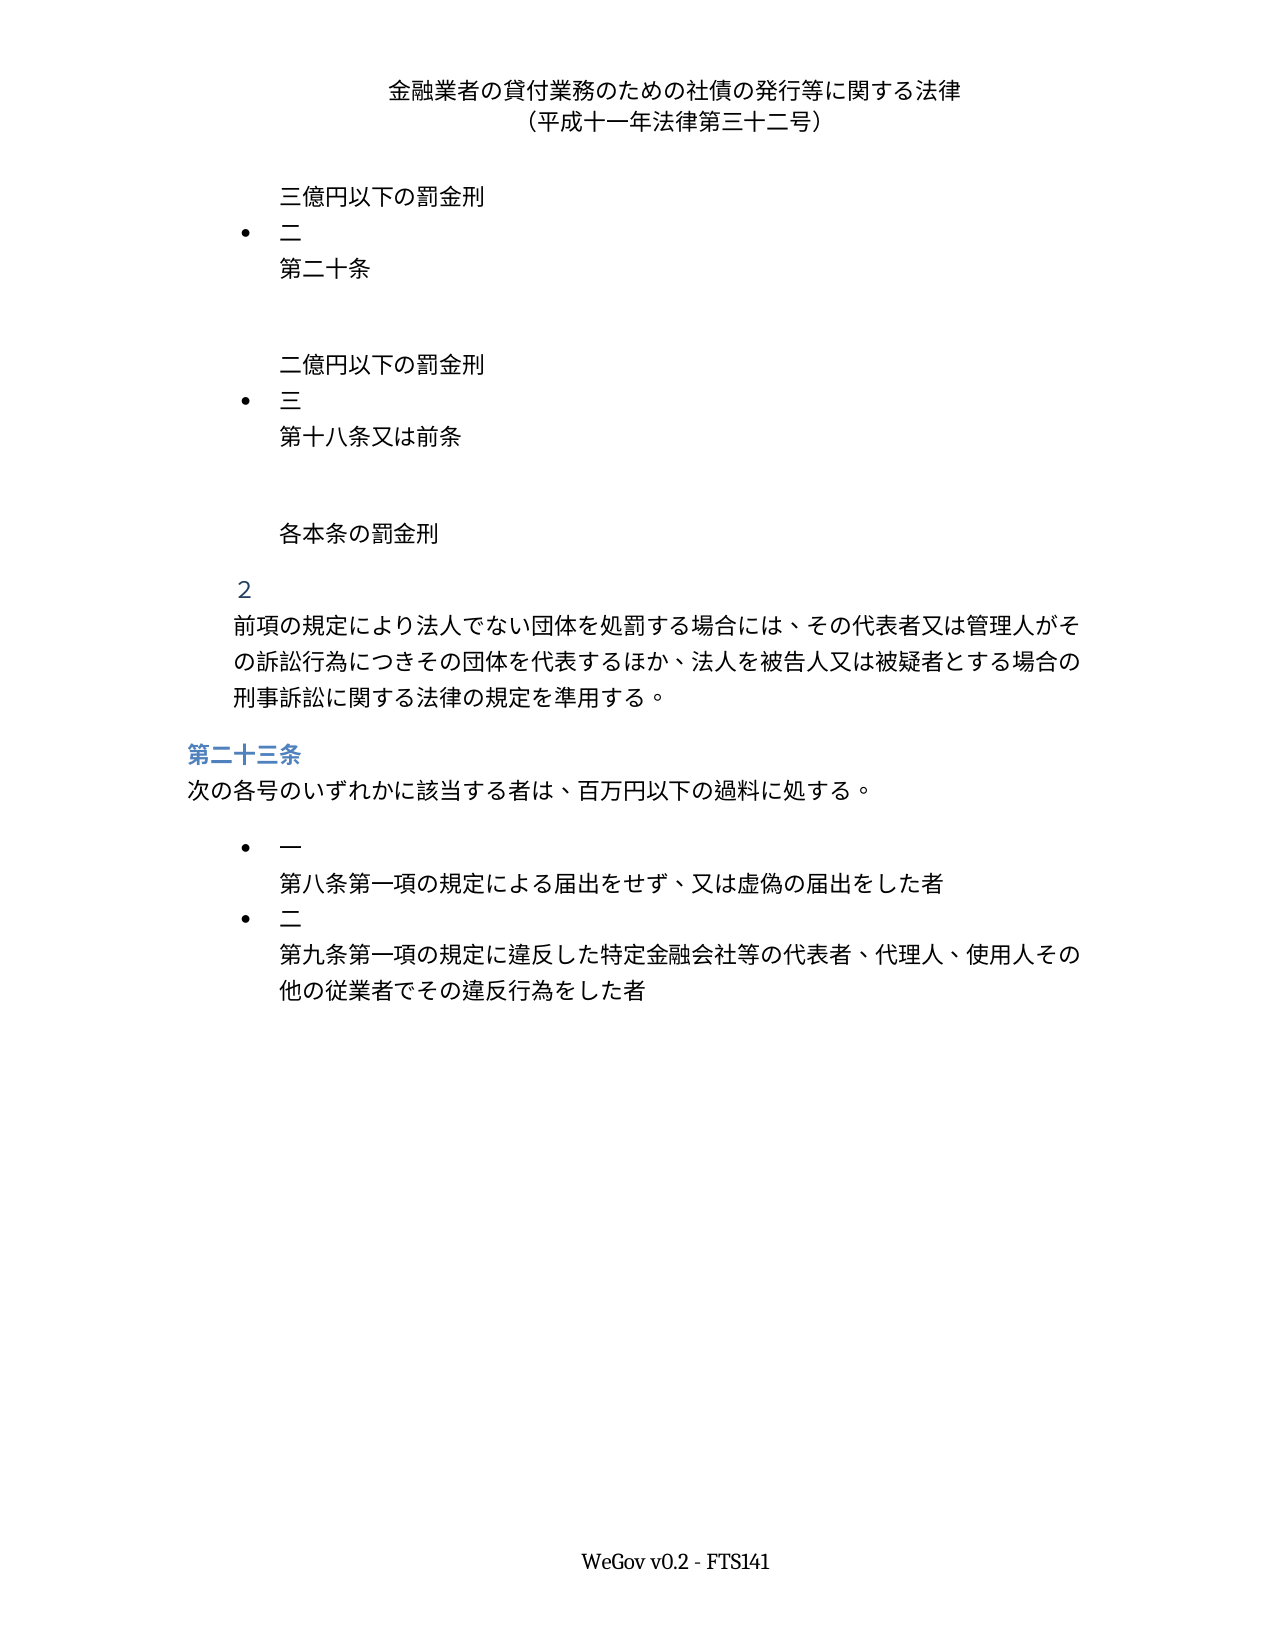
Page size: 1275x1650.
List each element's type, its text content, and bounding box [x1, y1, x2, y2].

list 一 第八条第一項の規定による届出をせず、又は虚偽の届出をした者 [242, 832, 1087, 899]
subtitle ２ [233, 574, 1087, 606]
list 三 第十八条又は前条 各本条の罰金刑 [242, 385, 1087, 549]
list 二 第二十条 二億円以下の罰金刑 [242, 217, 1087, 381]
list 一 第十九条 三億円以下の罰金刑 [242, 150, 1087, 212]
text 次の各号のいずれかに該当する者は、百万円以下の過料に処する。 [187, 775, 1087, 806]
list 二 第九条第一項の規定に違反した特定金融会社等の代表者、代理人、使用人その他の従業者でその違反行為をした者 [242, 903, 1087, 1007]
subtitle 第二十三条 [187, 739, 1087, 770]
text 前項の規定により法人でない団体を処罰する場合には、その代表者又は管理人がその訴訟行為につきその団体を代表するほか、法人を被告人又は被疑者とする場合の刑事訴訟に関する法律の規定を準用する。 [233, 610, 1087, 713]
